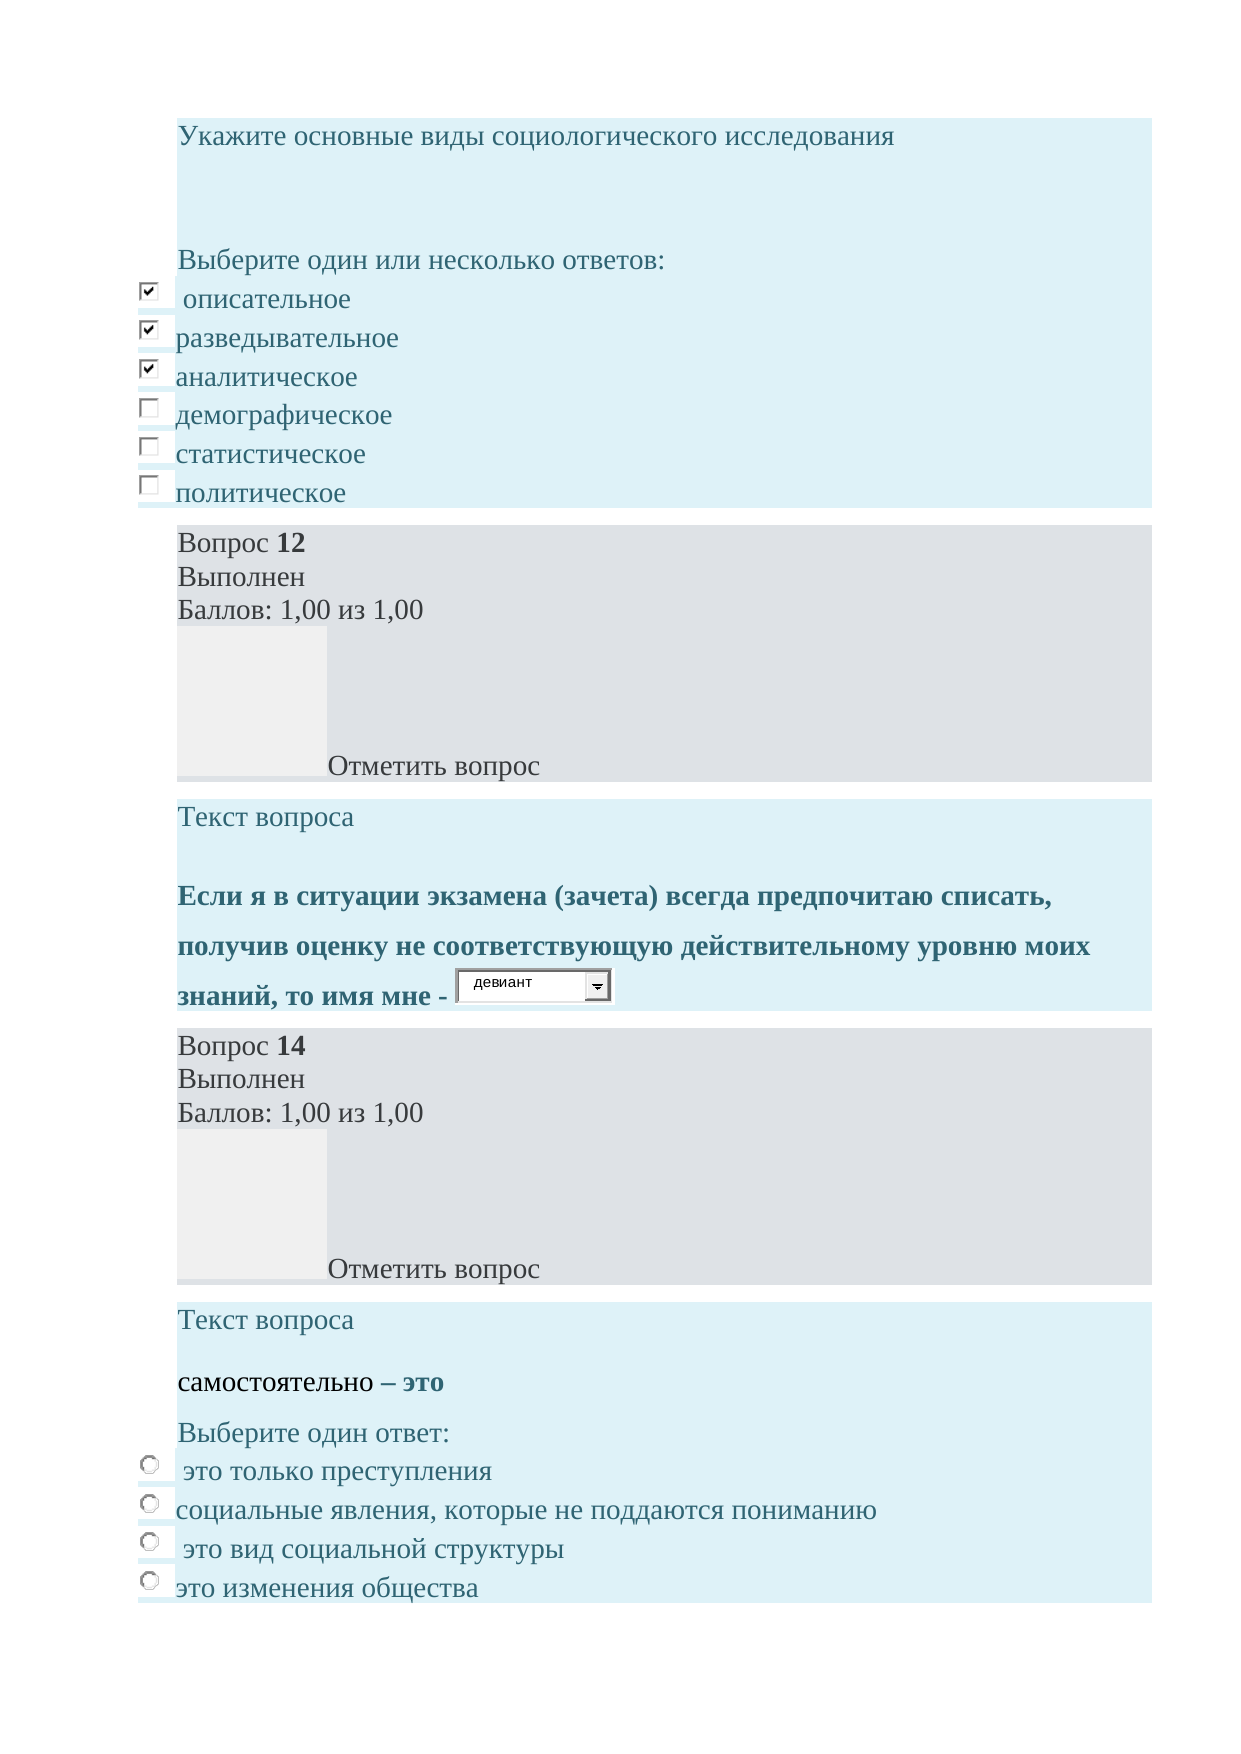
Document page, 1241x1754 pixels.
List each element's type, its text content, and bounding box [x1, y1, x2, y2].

text социальные явления, которые не поддаются пониманию [138, 1487, 1152, 1526]
text описательное [138, 276, 1152, 315]
text Отметить вопрос [177, 626, 1152, 782]
text Текст вопроса [177, 799, 1152, 832]
text это только преступления [138, 1448, 1152, 1487]
text разведывательное [138, 315, 1152, 353]
text Вопрос 12 [177, 525, 1152, 559]
text Вопрос 14 [177, 1028, 1152, 1062]
text демографическое [138, 392, 1152, 431]
text Выберите один ответ: [177, 1415, 1152, 1448]
text Выполнен [177, 1062, 1152, 1095]
text политическое [138, 470, 1152, 508]
text Баллов: 1,00 из 1,00 [177, 1095, 1152, 1129]
text это изменения общества [138, 1564, 1152, 1603]
text самостоятельно – это [177, 1364, 1152, 1398]
text Если я в ситуации экзамена (зачета) всегда предпочитаю списать, получив оценку не соответствующую действительному уровню моих знаний, то имя мне - [177, 861, 1152, 1011]
text Выберите один или несколько ответов: [177, 242, 1152, 276]
text Текст вопроса [177, 1302, 1152, 1335]
text Баллов: 1,00 из 1,00 [177, 592, 1152, 626]
text Выполнен [177, 559, 1152, 592]
text это вид социальной структуры [138, 1526, 1152, 1564]
text Укажите основные виды социологического исследования [177, 118, 1152, 152]
text статистическое [138, 431, 1152, 470]
text аналитическое [138, 353, 1152, 392]
text Отметить вопрос [177, 1129, 1152, 1285]
